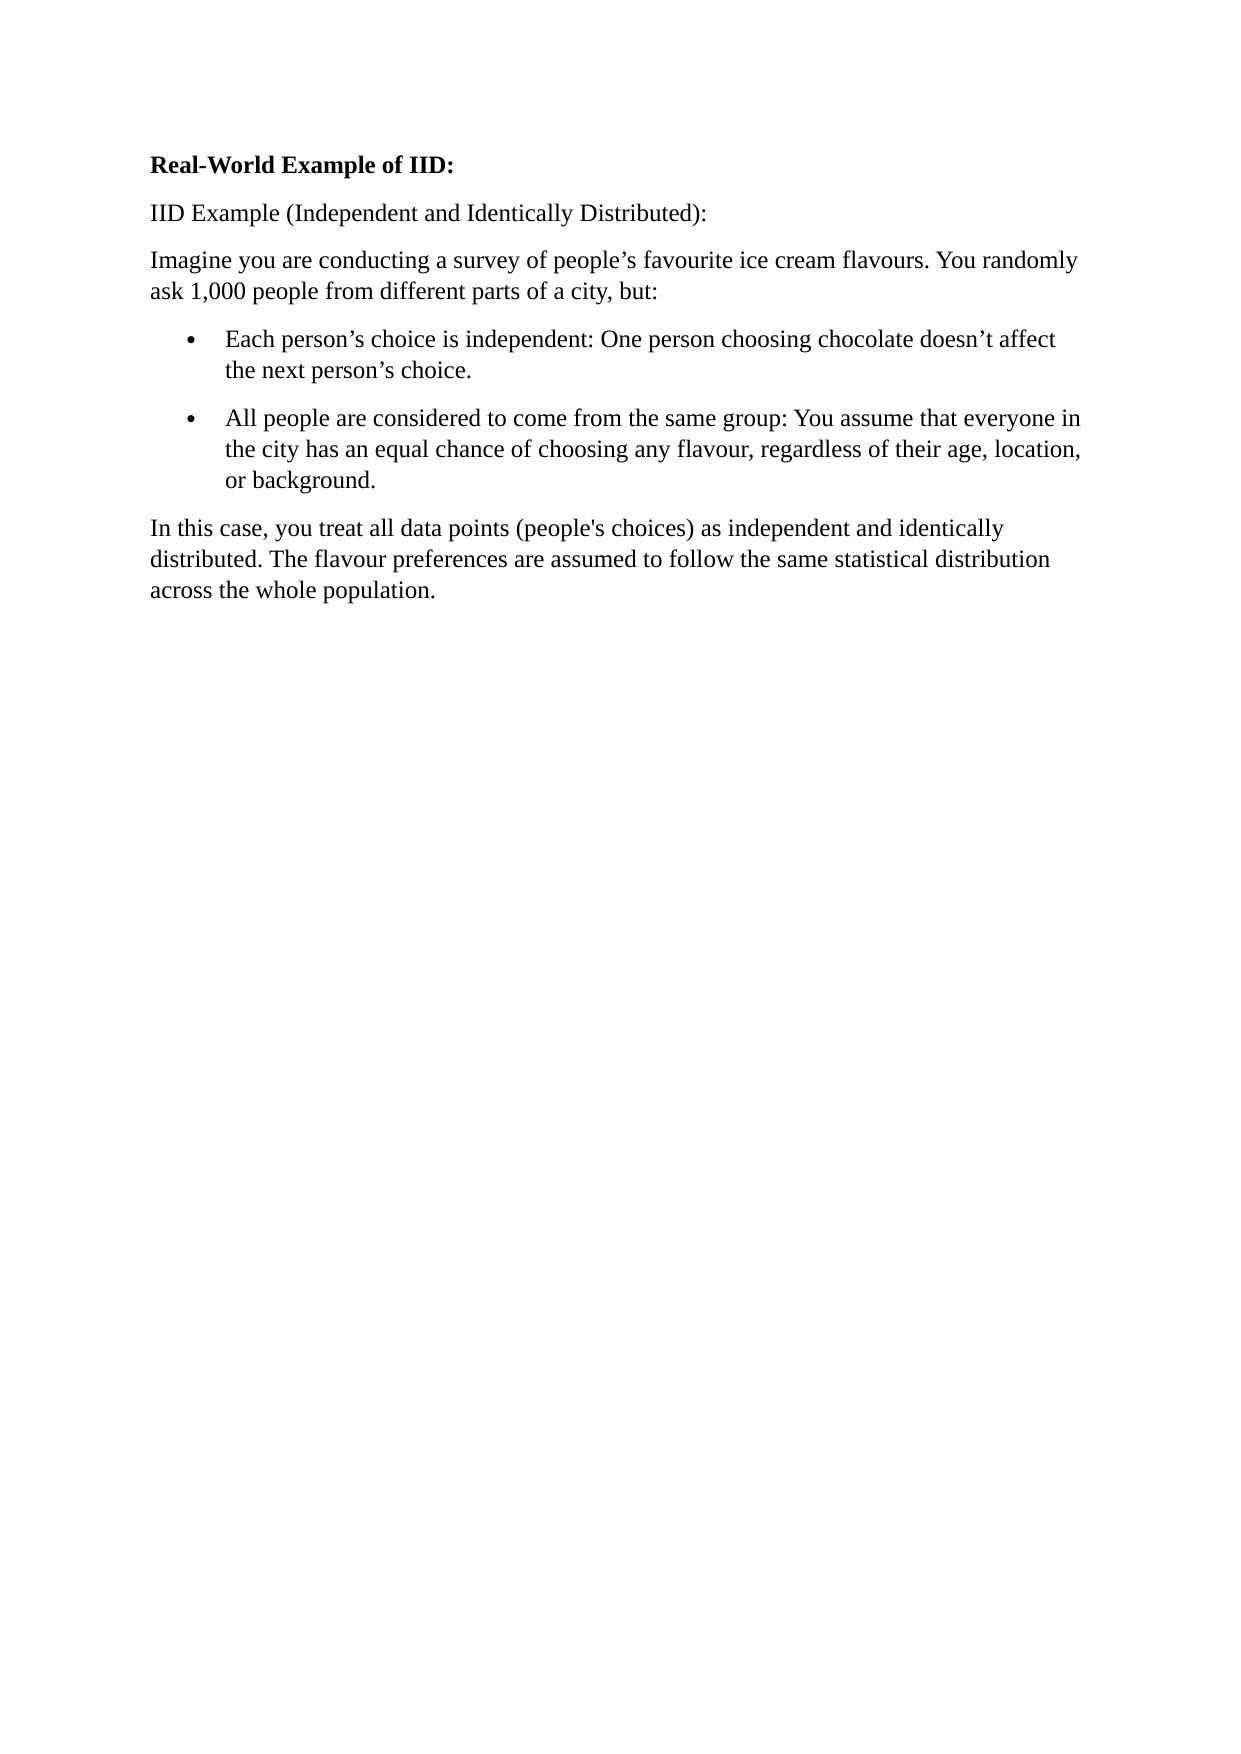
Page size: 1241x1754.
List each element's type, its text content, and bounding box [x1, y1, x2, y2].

text Real-World Example of IID: [150, 150, 1090, 179]
text Imagine you are conducting a survey of people’s favourite ice cream flavours. You randomly ask 1,000 people from different parts of a city, but: [150, 245, 1090, 305]
text In this case, you treat all data points (people's choices) as independent and identically distributed. The flavour preferences are assumed to follow the same statistical distribution across the whole population. [150, 513, 1090, 603]
list Each person’s choice is independent: One person choosing chocolate doesn’t affect the next person’s choice. [187, 324, 1090, 384]
text IID Example (Independent and Identically Distributed): [150, 198, 1090, 226]
list All people are considered to come from the same group: You assume that everyone in the city has an equal chance of choosing any flavour, regardless of their age, location, or background. [187, 403, 1090, 494]
